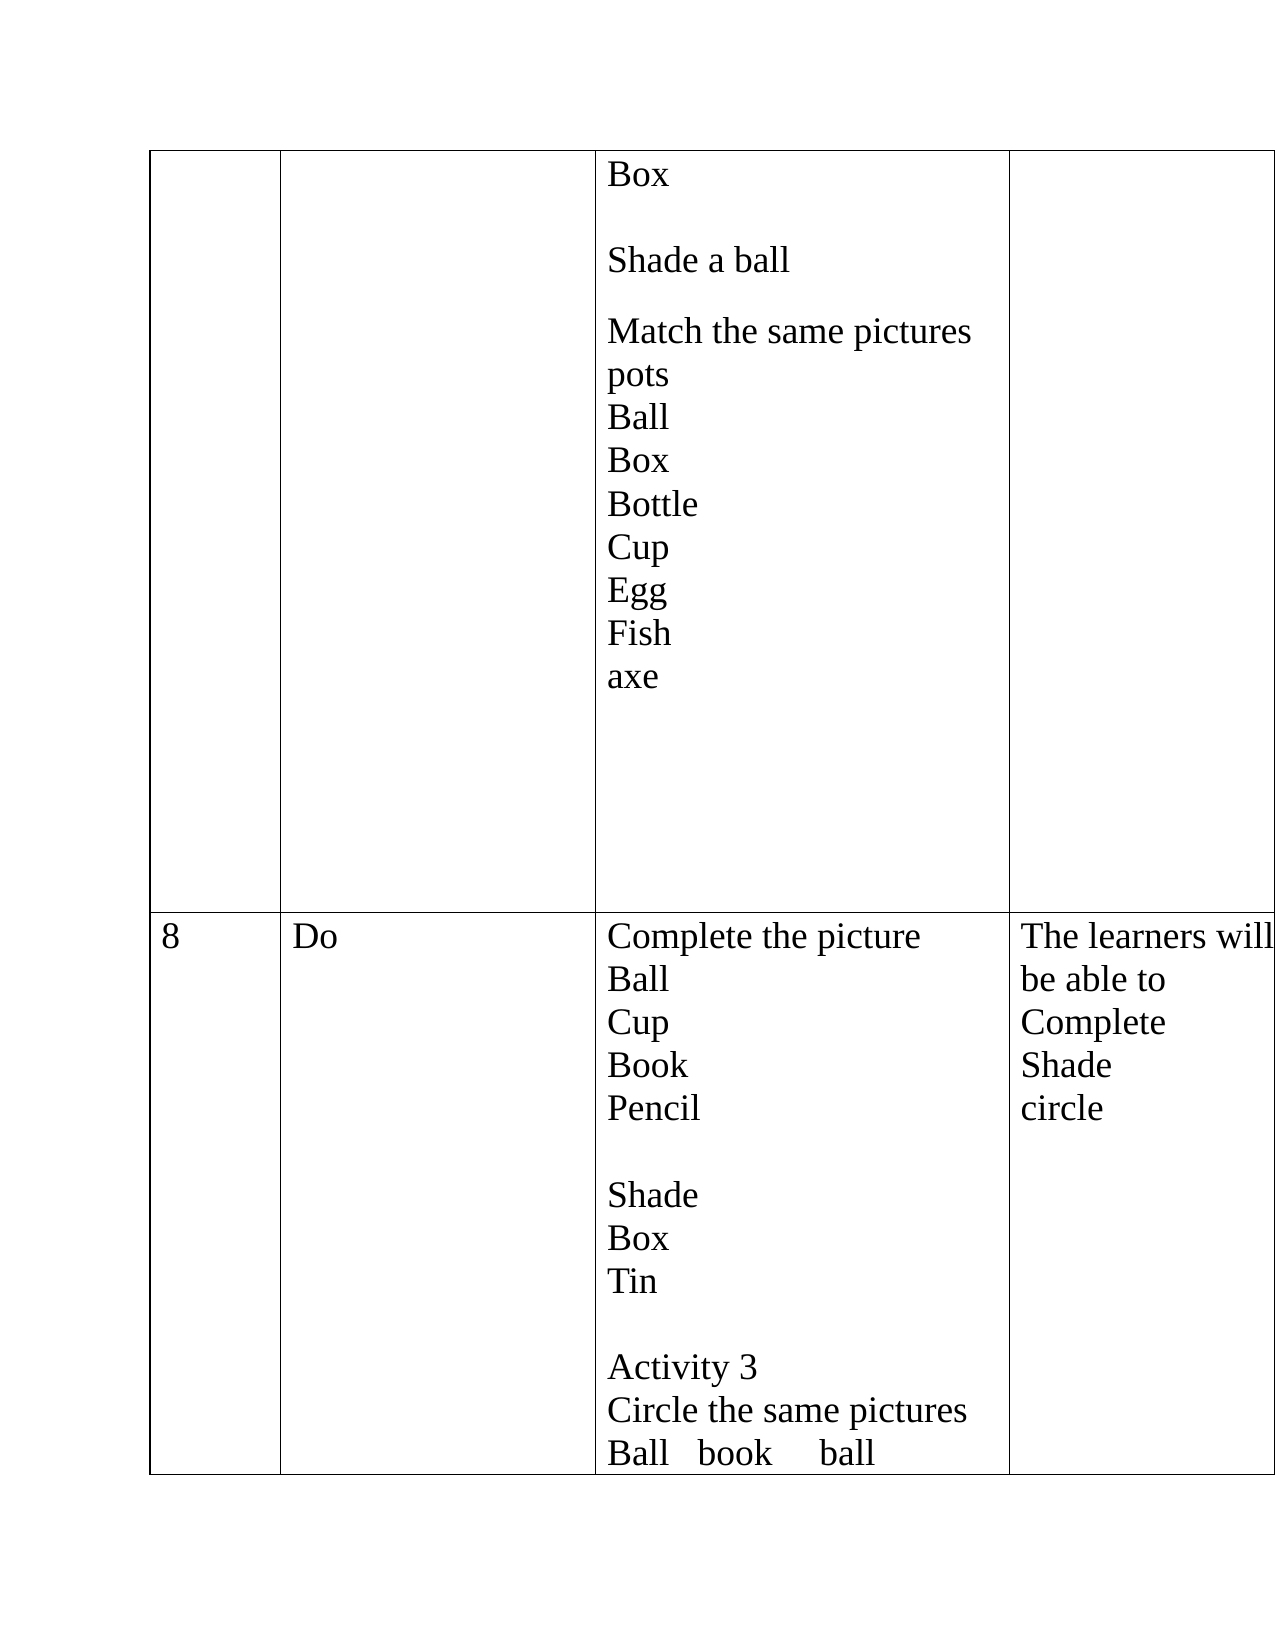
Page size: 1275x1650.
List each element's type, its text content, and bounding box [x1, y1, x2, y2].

table_cell 7 [151, 151, 280, 912]
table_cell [596, 913, 1009, 1474]
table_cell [281, 151, 595, 912]
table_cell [1010, 913, 1274, 1474]
table_cell 8 [151, 913, 280, 1474]
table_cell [1010, 151, 1274, 912]
table_cell Do [281, 913, 595, 1474]
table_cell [596, 151, 1009, 912]
